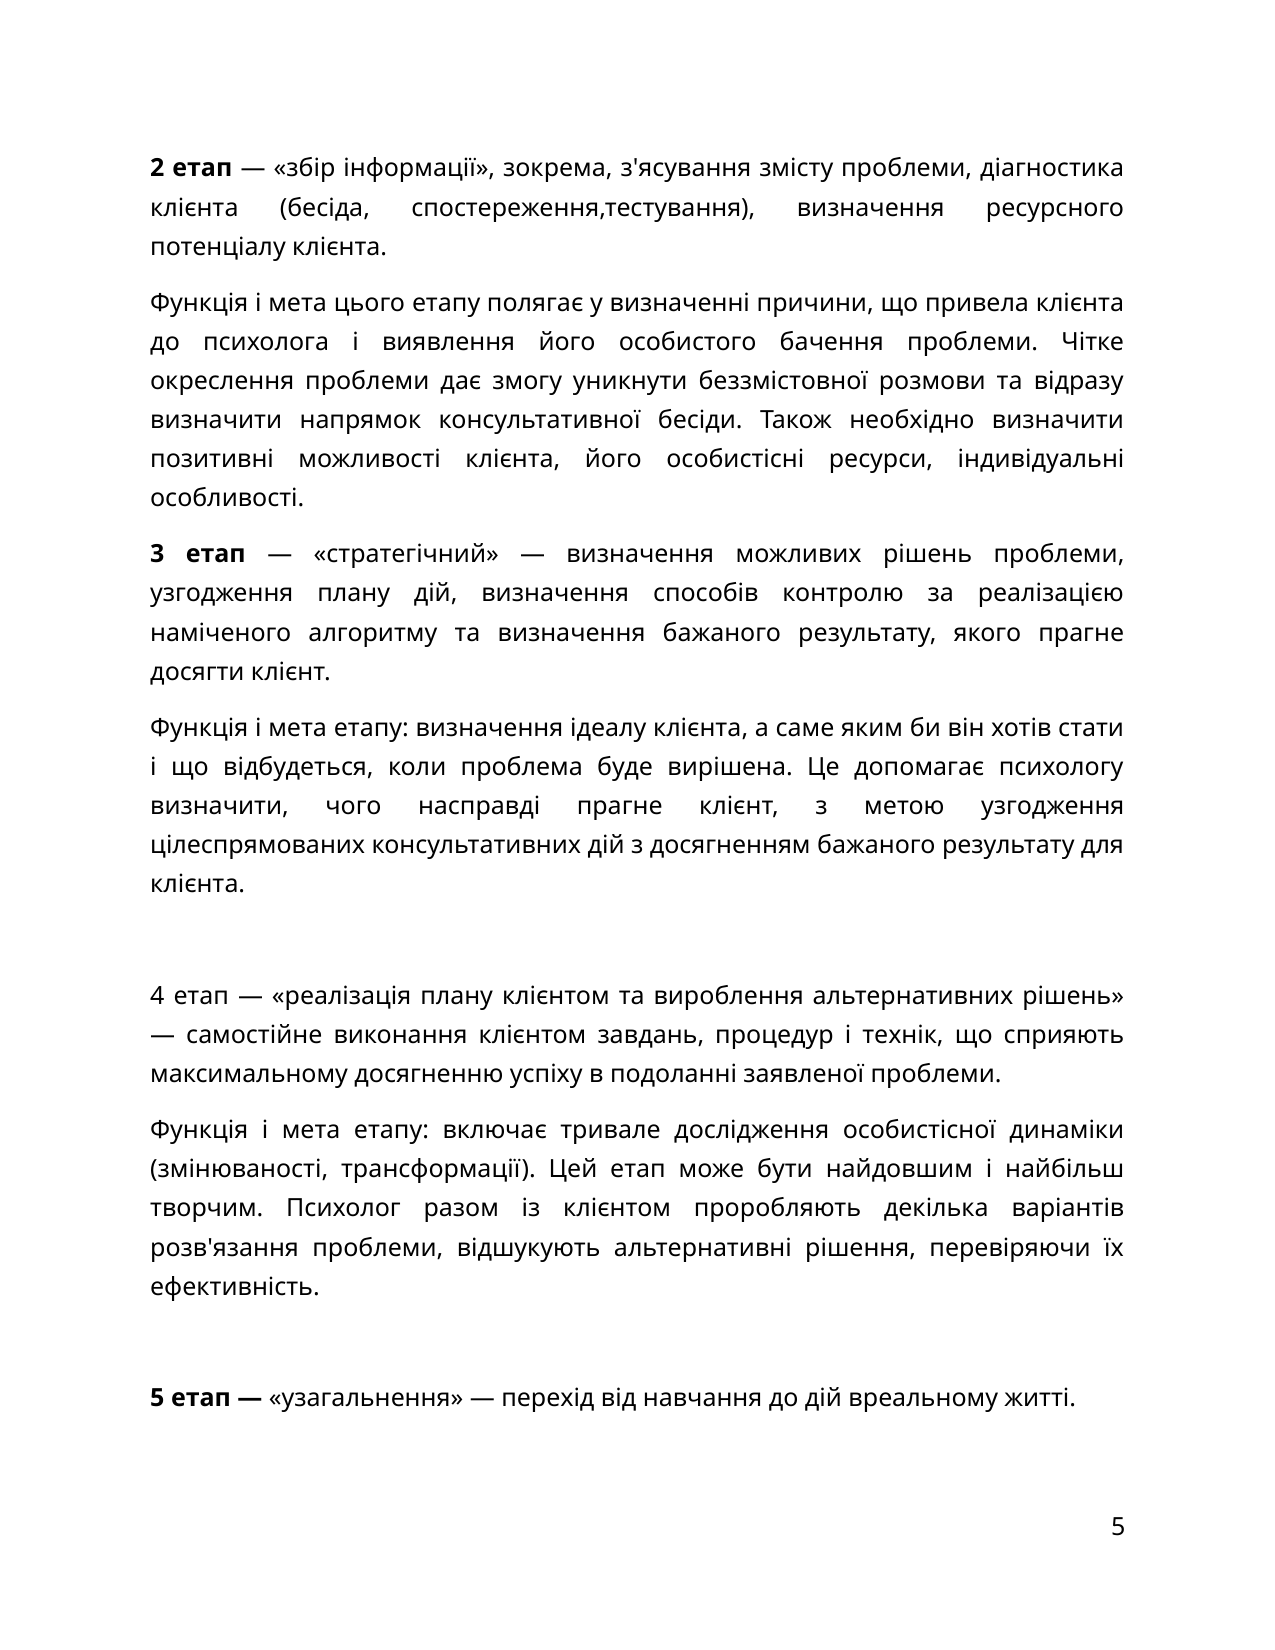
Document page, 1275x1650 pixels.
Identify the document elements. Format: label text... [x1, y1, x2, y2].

text 2 етап — «збір інформації», зокрема, з'ясування змісту проблеми, діагностика клієнта (бесіда, спостереження,тестування), визначення ресурсного потенціалу клієнта. [150, 150, 1125, 262]
text 3 етап — «стратегічний» — визначення можливих рішень проблеми, узгодження плану дій, визначення способів контролю за реалізацією наміченого алгоритму та визначення бажаного результату, якого прагне досягти клієнт. [150, 536, 1125, 687]
text Функція і мета етапу: включає тривале дослідження особистісної динаміки (змінюваності, трансформації). Цей етап може бути найдовшим і найбільш творчим. Психолог разом із клієнтом проробляють декілька варіантів розв'язання проблеми, відшукують альтернативні рішення, перевіряючи їх ефективність. [150, 1112, 1125, 1302]
text Функція і мета цього етапу полягає у визначенні причини, що привела клієнта до психолога і виявлення його особистого бачення проблеми. Чітке окреслення проблеми дає змогу уникнути беззмістовної розмови та відразу визначити напрямок консультативної бесіди. Також необхідно визначити позитивні можливості клієнта, його особистісні ресурси, індивідуальні особливості. [150, 284, 1125, 514]
text Функція і мета етапу: визначення ідеалу клієнта, а саме яким би він хотів стати і що відбудеться, коли проблема буде вирішена. Це допомагає психологу визначити, чого насправді прагне клієнт, з метою узгодження цілеспрямованих консультативних дій з досягненням бажаного результату для клієнта. [150, 709, 1125, 900]
text 4 етап — «реалізація плану клієнтом та вироблення альтернативних рішень» — самостійне виконання клієнтом завдань, процедур і технік, що сприяють максимальному досягненню успіху в подоланні заявленої проблеми. [150, 977, 1125, 1090]
text 5 етап — «узагальнення» — перехід від навчання до дій вреальному житті. [150, 1380, 1125, 1414]
